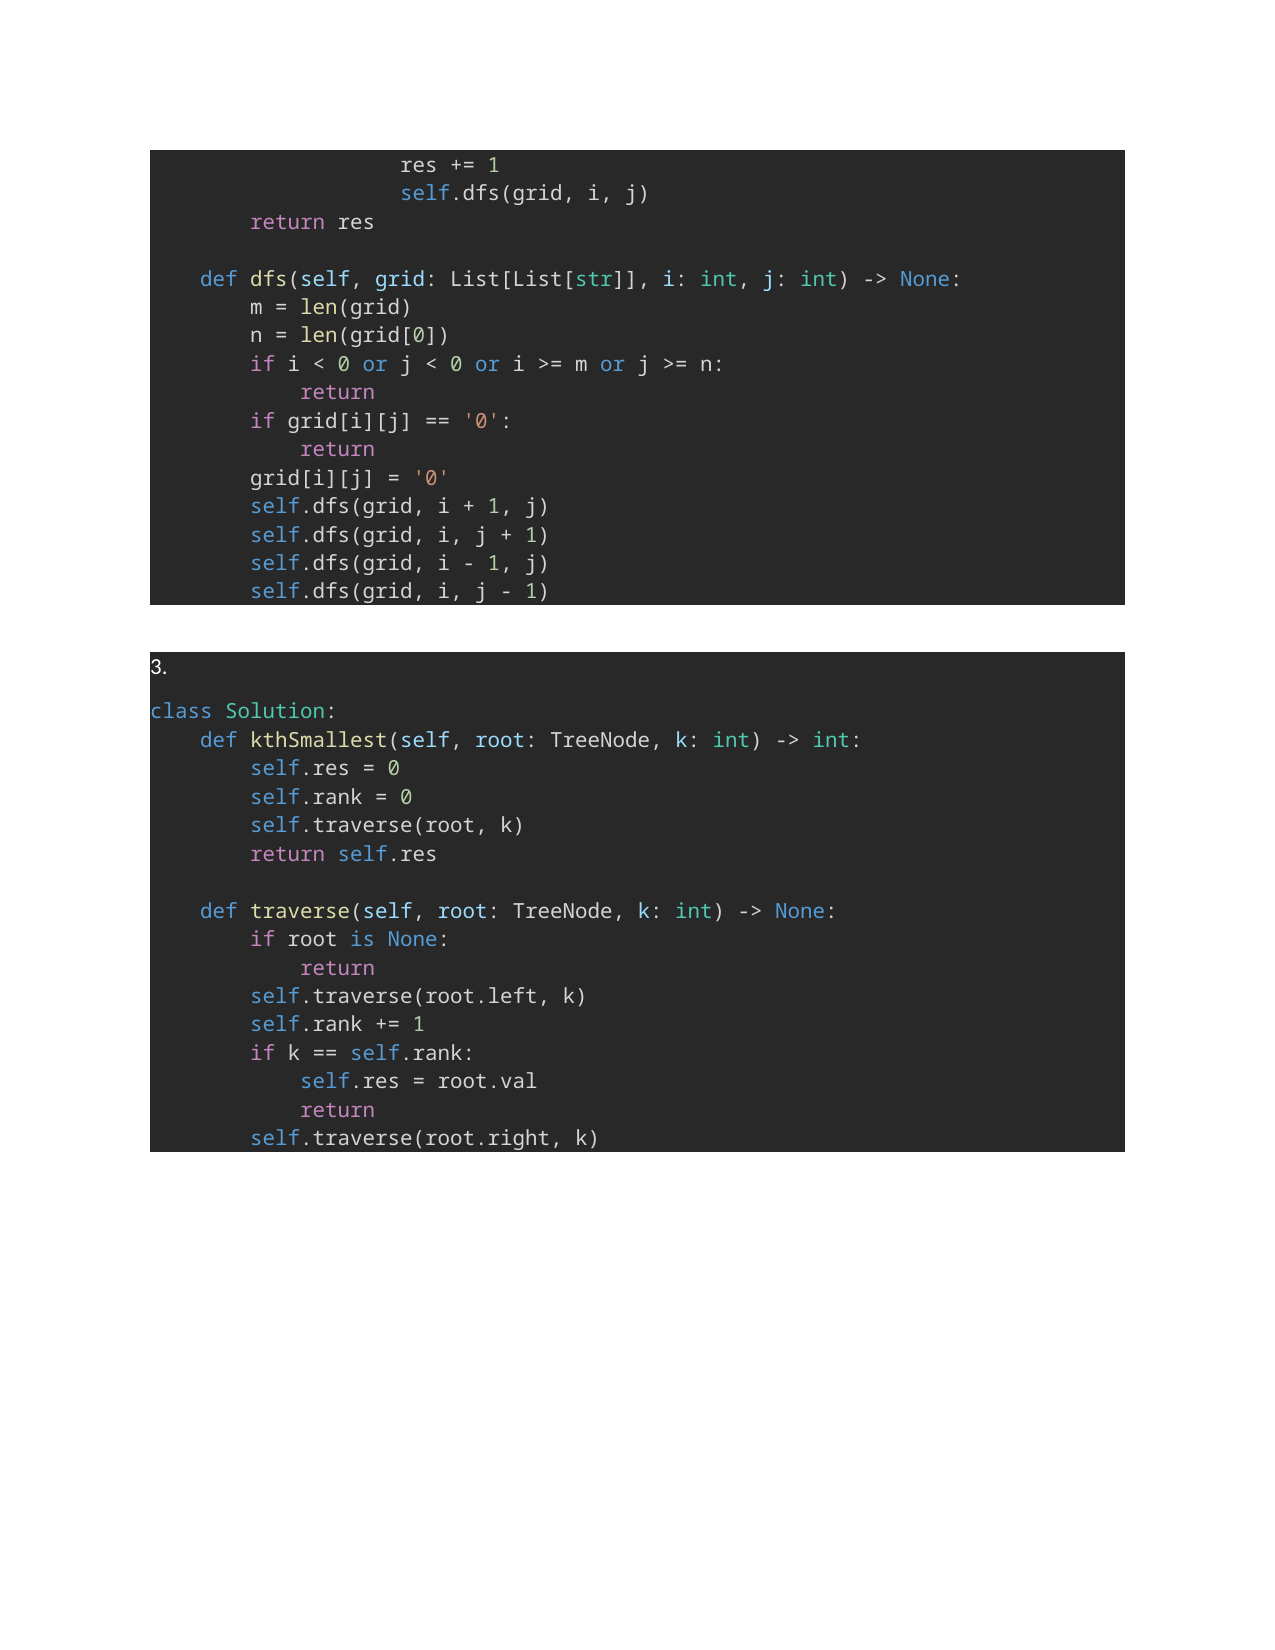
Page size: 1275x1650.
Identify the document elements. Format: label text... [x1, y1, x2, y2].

text self.dfs(grid, i, j + 1) [150, 520, 1125, 548]
text self.rank += 1 [150, 1009, 1125, 1038]
text res += 1 [150, 150, 1125, 178]
text def dfs(self, grid: List[List[str]], i: int, j: int) -> None: [150, 264, 1125, 292]
text n = len(grid[0]) [150, 321, 1125, 349]
text return self.res [150, 839, 1125, 867]
text self.rank = 0 [150, 782, 1125, 810]
text self.traverse(root, k) [150, 810, 1125, 839]
text class Solution: [150, 697, 1125, 725]
text return res [150, 207, 1125, 235]
text if k == self.rank: [150, 1038, 1125, 1066]
text self.res = root.val [150, 1066, 1125, 1095]
text self.dfs(grid, i, j) [150, 178, 1125, 207]
text if i < 0 or j < 0 or i >= m or j >= n: [150, 349, 1125, 377]
text if root is None: [150, 924, 1125, 953]
text self.res = 0 [150, 753, 1125, 782]
text self.traverse(root.right, k) [150, 1123, 1125, 1152]
text self.dfs(grid, i, j - 1) [150, 577, 1125, 605]
text grid[i][j] = '0' [150, 463, 1125, 491]
text self.traverse(root.left, k) [150, 981, 1125, 1009]
text def traverse(self, root: TreeNode, k: int) -> None: [150, 896, 1125, 924]
text self.dfs(grid, i - 1, j) [150, 548, 1125, 577]
text return [150, 377, 1125, 406]
text return [150, 1095, 1125, 1123]
text return [150, 434, 1125, 463]
text return [150, 953, 1125, 981]
text m = len(grid) [150, 292, 1125, 321]
text self.dfs(grid, i + 1, j) [150, 491, 1125, 520]
text def kthSmallest(self, root: TreeNode, k: int) -> int: [150, 725, 1125, 753]
text if grid[i][j] == '0': [150, 406, 1125, 434]
text 3. [150, 652, 1125, 680]
